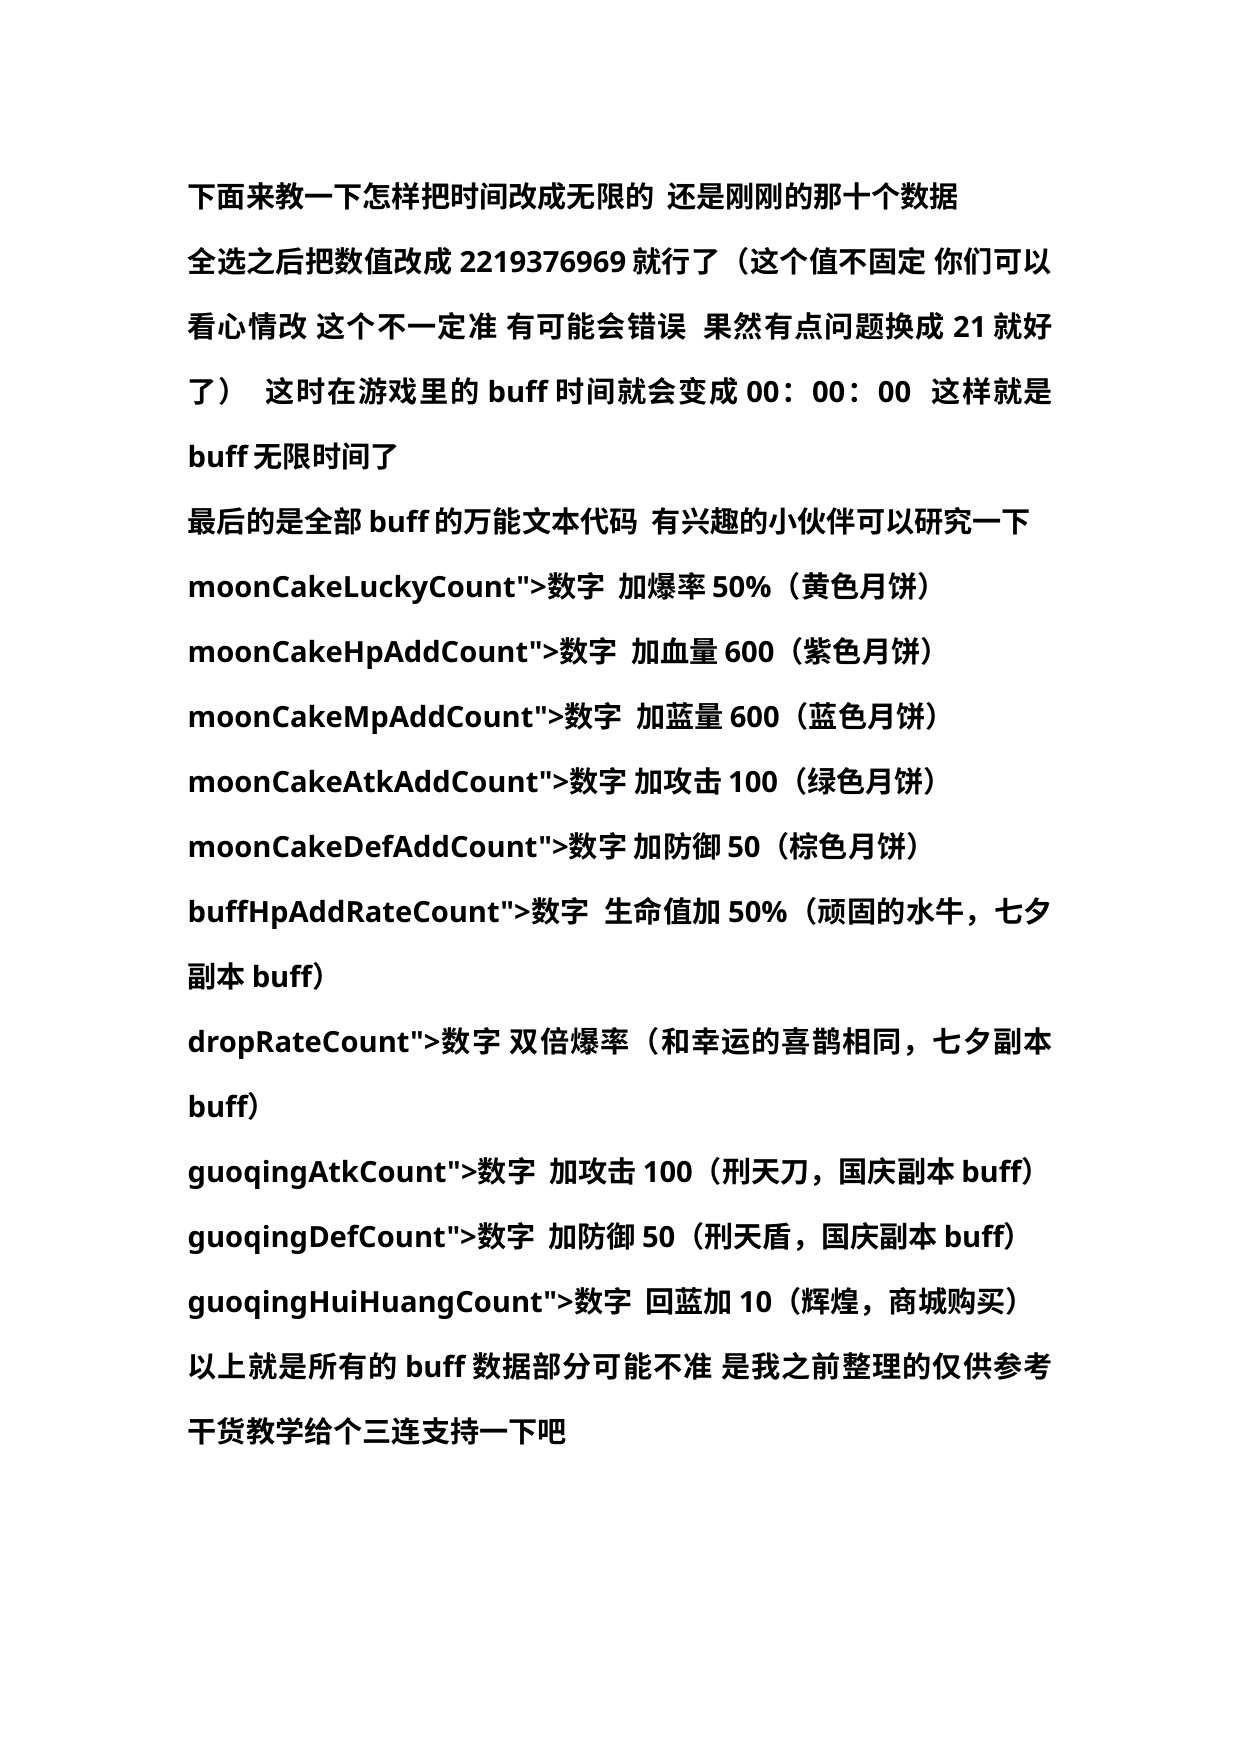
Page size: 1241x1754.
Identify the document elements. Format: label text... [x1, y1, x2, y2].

text 最后的是全部buff的万能文本代码 有兴趣的小伙伴可以研究一下 [187, 487, 1053, 552]
text moonCakeMpAddCount">数字 加蓝量600（蓝色月饼） [187, 682, 1053, 747]
text moonCakeLuckyCount">数字 加爆率50%（黄色月饼） [187, 552, 1053, 617]
text moonCakeDefAddCount">数字 加防御50（棕色月饼） [187, 812, 1053, 877]
text buffHpAddRateCount">数字 生命值加50%（顽固的水牛，七夕副本buff） [187, 877, 1053, 1007]
text dropRateCount">数字 双倍爆率（和幸运的喜鹊相同，七夕副本buff） [187, 1007, 1053, 1137]
text guoqingAtkCount">数字 加攻击100（刑天刀，国庆副本buff） [187, 1137, 1053, 1202]
text guoqingHuiHuangCount">数字 回蓝加10（辉煌，商城购买） [187, 1267, 1053, 1332]
text moonCakeAtkAddCount">数字 加攻击100（绿色月饼） [187, 747, 1053, 812]
text guoqingDefCount">数字 加防御50（刑天盾，国庆副本buff） [187, 1202, 1053, 1267]
text 以上就是所有的buff数据部分可能不准 是我之前整理的仅供参考 干货教学给个三连支持一下吧 [187, 1332, 1053, 1462]
text 下面来教一下怎样把时间改成无限的 还是刚刚的那十个数据 [187, 162, 1053, 227]
text 全选之后把数值改成2219376969就行了（这个值不固定 你们可以看心情改 这个不一定准 有可能会错误 果然有点问题换成21就好了） 这时在游戏里的buff时间就会变成00：00：00 这样就是buff无限时间了 [187, 227, 1053, 487]
text moonCakeHpAddCount">数字 加血量600（紫色月饼） [187, 617, 1053, 682]
